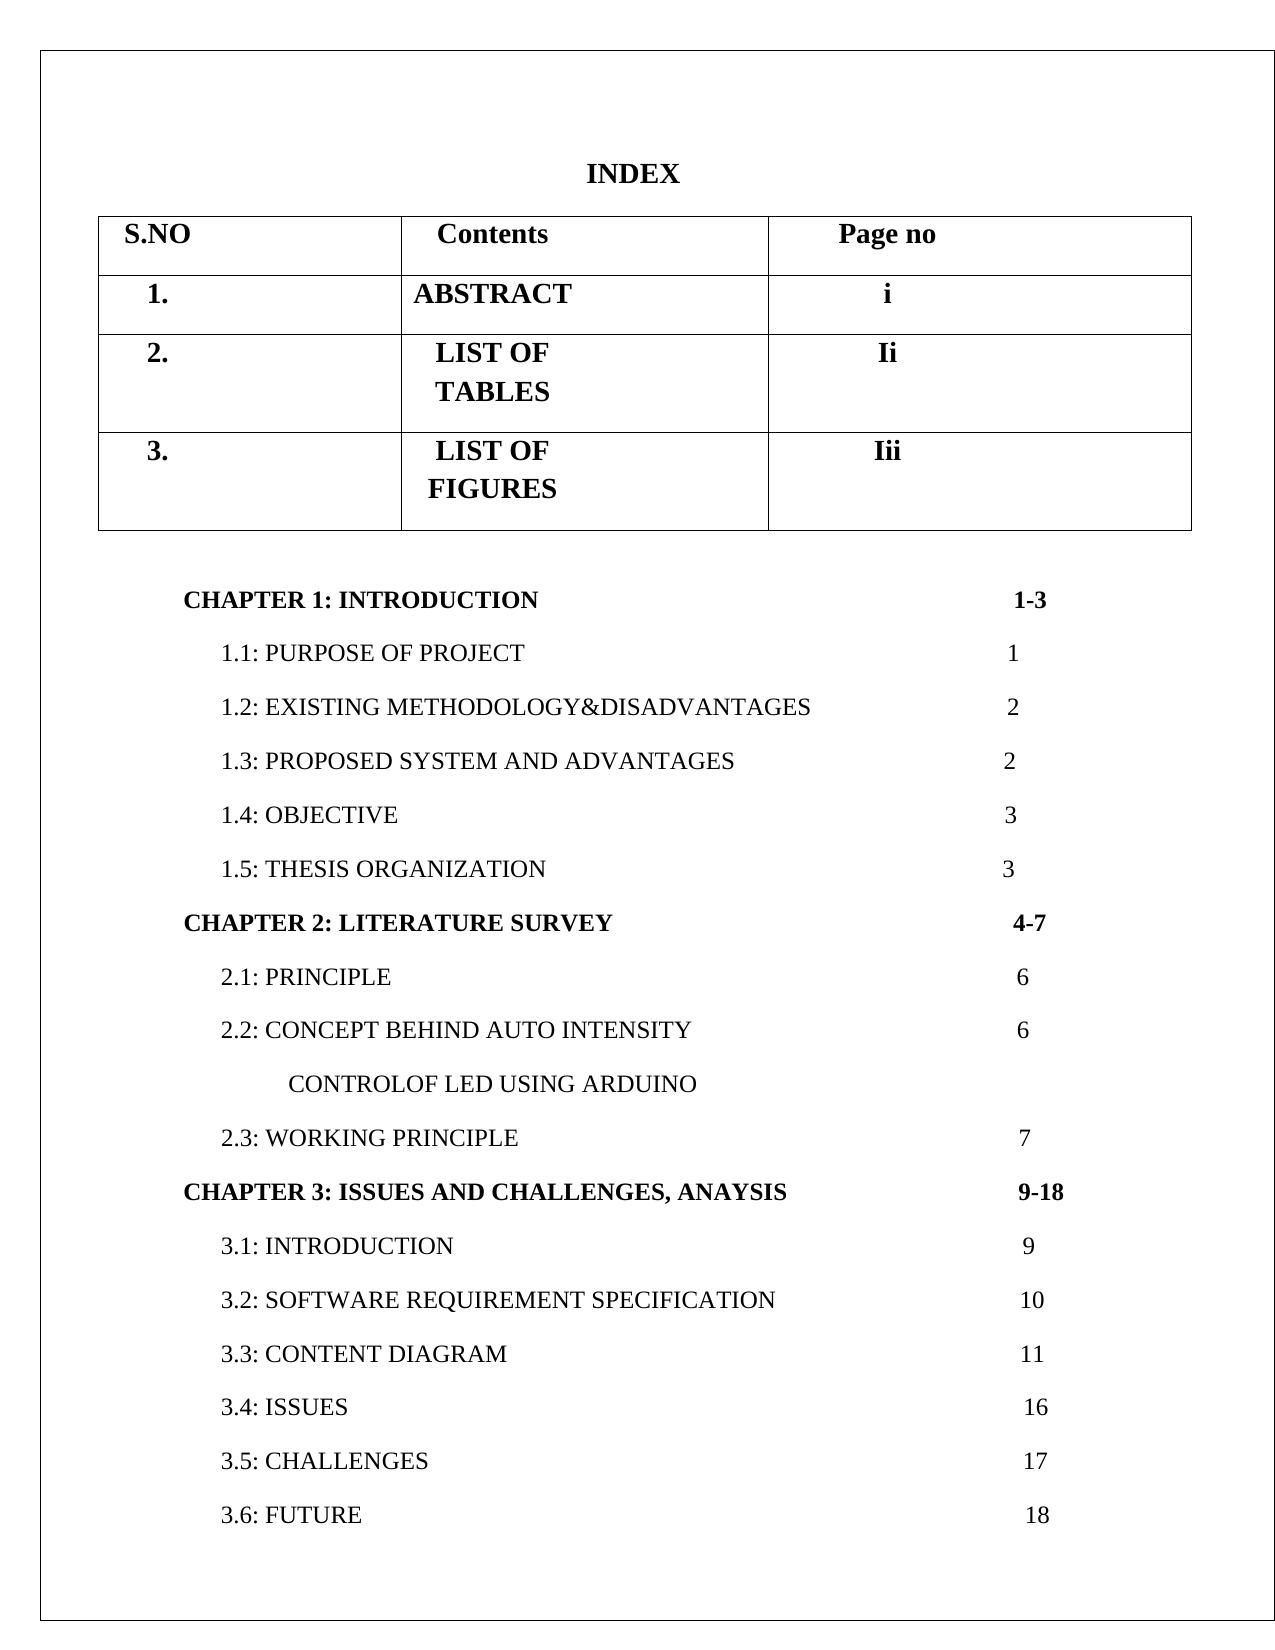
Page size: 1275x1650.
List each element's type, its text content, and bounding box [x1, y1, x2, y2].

text 1.4: OBJECTIVE 3 [177, 800, 1089, 829]
text 3.2: SOFTWARE REQUIREMENT SPECIFICATION 10 [177, 1285, 1089, 1313]
table_cell Ii [769, 335, 1191, 432]
text 3.1: INTRODUCTION 9 [177, 1231, 1089, 1260]
text CONTROLOF LED USING ARDUINO [177, 1069, 1089, 1098]
text 1.2: EXISTING METHODOLOGY&DISADVANTAGES 2 [177, 692, 1089, 721]
table_cell 3. [99, 433, 401, 530]
table_cell i [769, 276, 1191, 334]
text INDEX [177, 156, 1089, 190]
table_cell LIST OF FIGURES [402, 433, 768, 530]
text 3.3: CONTENT DIAGRAM 11 [177, 1339, 1089, 1367]
table_cell 2. [99, 335, 401, 432]
table_cell Iii [769, 433, 1191, 530]
text 2.2: CONCEPT BEHIND AUTO INTENSITY 6 [177, 1016, 1089, 1044]
table_header Contents [402, 217, 768, 275]
table_cell LIST OF TABLES [402, 335, 768, 432]
text 3.5: CHALLENGES 17 [177, 1446, 1089, 1475]
table_cell 1. [99, 276, 401, 334]
text CHAPTER 3: ISSUES AND CHALLENGES, ANAYSIS 9-18 [177, 1177, 1089, 1206]
table_header S.NO [99, 217, 401, 275]
text 3.4: ISSUES 16 [177, 1392, 1089, 1421]
text CHAPTER 2: LITERATURE SURVEY 4-7 [41, 908, 1089, 937]
text 1.5: THESIS ORGANIZATION 3 [177, 854, 1089, 883]
text 2.1: PRINCIPLE 6 [177, 962, 1089, 990]
text 1.3: PROPOSED SYSTEM AND ADVANTAGES 2 [177, 746, 1089, 775]
text 1.1: PURPOSE OF PROJECT 1 [177, 638, 1089, 667]
table_header Page no [769, 217, 1191, 275]
text 3.6: FUTURE 18 [177, 1500, 1089, 1529]
text CHAPTER 1: INTRODUCTION 1-3 [177, 585, 1089, 613]
text 2.3: WORKING PRINCIPLE 7 [41, 1123, 1089, 1152]
table_cell ABSTRACT [402, 276, 768, 334]
